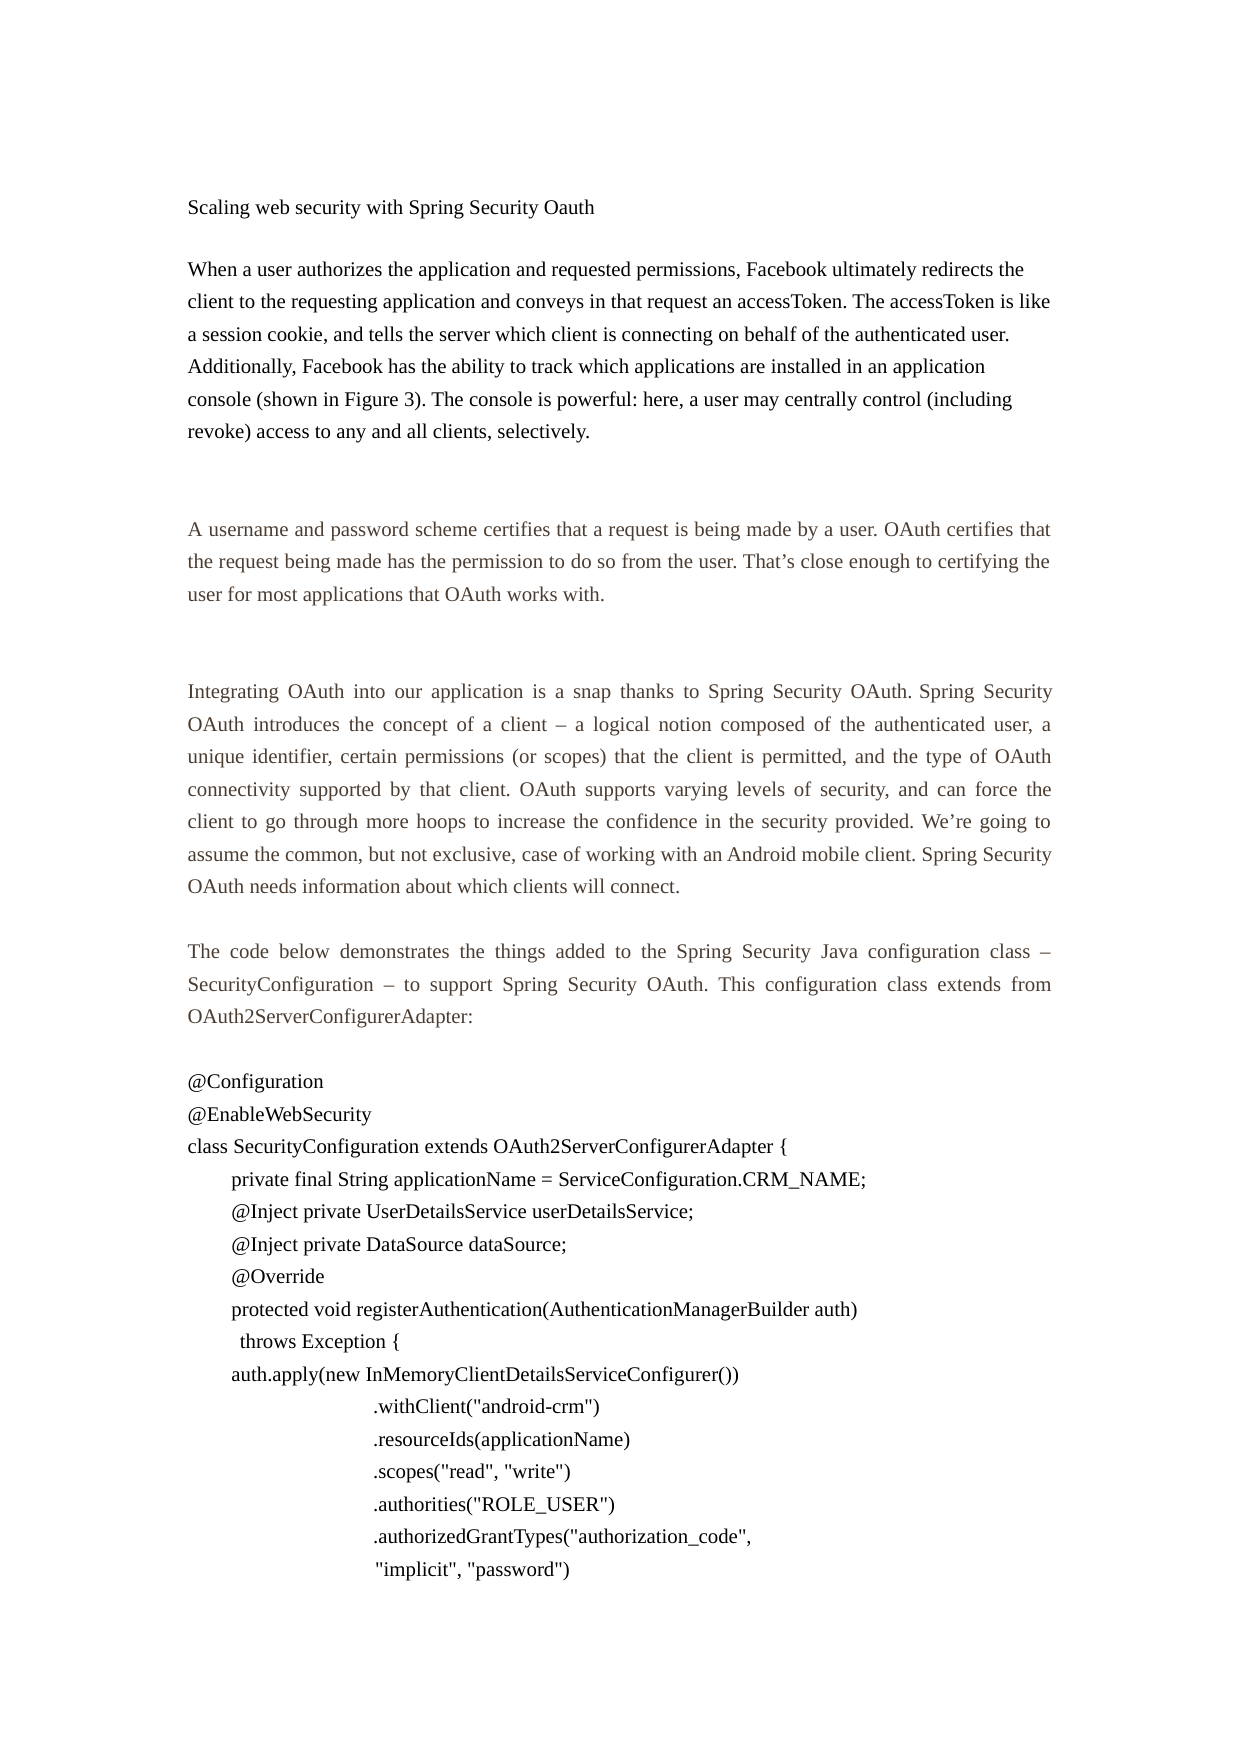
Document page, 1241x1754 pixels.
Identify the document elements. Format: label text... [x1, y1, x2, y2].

text Integrating OAuth into our application is a snap thanks to Spring Security OAuth. Spring Security OAuth introduces the concept of a client – a logical notion composed of the authenticated user, a unique identifier, certain permissions (or scopes) that the client is permitted, and the type of OAuth connectivity supported by that client. OAuth supports varying levels of security, and can force the client to go through more hoops to increase the confidence in the security provided. We’re going to assume the common, but not exclusive, case of working with an Android mobile client. Spring Security OAuth needs information about which clients will connect. [187, 754, 1053, 903]
text The code below demonstrates the things added to the Spring Security Java configuration class – SecurityConfiguration – to support Spring Security OAuth. This configuration class extends from OAuth2ServerConfigurerAdapter: [187, 948, 1053, 1033]
text When a user authorizes the application and requested permissions, Facebook ultimately redirects the client to the requesting application and conveys in that request an accessToken. The accessToken is like a session cookie, and tells the server which client is connecting on behalf of the authenticated user. Additionally, Facebook has the ability to track which applications are installed in an application console (shown in Figure 3). The console is powerful: here, a user may centrally control (including revoke) access to any and all clients, selectively. [187, 253, 1053, 448]
text .scopes("read", "write") [187, 1455, 1053, 1488]
text .authorities("ROLE_USER") [187, 1488, 1053, 1520]
text A username and password scheme certifies that a request is being made by a user. OAuth certifies that the request being made has the permission to do so from the user. That’s close enough to certifying the user for most applications that OAuth works with. [187, 513, 1053, 535]
text Integrating OAuth into our application is a snap thanks to Spring Security OAuth. Spring Security OAuth introduces the concept of a client – a logical notion composed of the authenticated user, a unique identifier, certain permissions (or scopes) that the client is permitted, and the type of OAuth connectivity supported by that client. OAuth supports varying levels of security, and can force the client to go through more hoops to increase the confidence in the security provided. We’re going to assume the common, but not exclusive, case of working with an Android mobile client. Spring Security OAuth needs information about which clients will connect. [187, 675, 1053, 753]
text @Override [187, 1260, 1053, 1293]
text @EnableWebSecurity [187, 1098, 1053, 1130]
text Scaling web security with Spring Security Oauth [187, 191, 1053, 224]
text @Inject private UserDetailsService userDetailsService; [187, 1195, 1053, 1228]
text @Configuration [187, 1065, 1053, 1098]
text throws Exception { [187, 1325, 1053, 1358]
text auth.apply(new InMemoryClientDetailsServiceConfigurer()) [187, 1358, 1053, 1390]
text protected void registerAuthentication(AuthenticationManagerBuilder auth) [187, 1293, 1053, 1325]
text A username and password scheme certifies that a request is being made by a user. OAuth certifies that the request being made has the permission to do so from the user. That’s close enough to certifying the user for most applications that OAuth works with. [187, 536, 1053, 610]
text private final String applicationName = ServiceConfiguration.CRM_NAME; [187, 1163, 1053, 1195]
text .resourceIds(applicationName) [187, 1423, 1053, 1455]
text .withClient("android-crm") [187, 1390, 1053, 1423]
text .authorizedGrantTypes("authorization_code", [187, 1520, 1053, 1553]
text class SecurityConfiguration extends OAuth2ServerConfigurerAdapter { [187, 1130, 1053, 1163]
text @Inject private DataSource dataSource; [187, 1228, 1053, 1260]
text "implicit", "password") [187, 1553, 1053, 1585]
